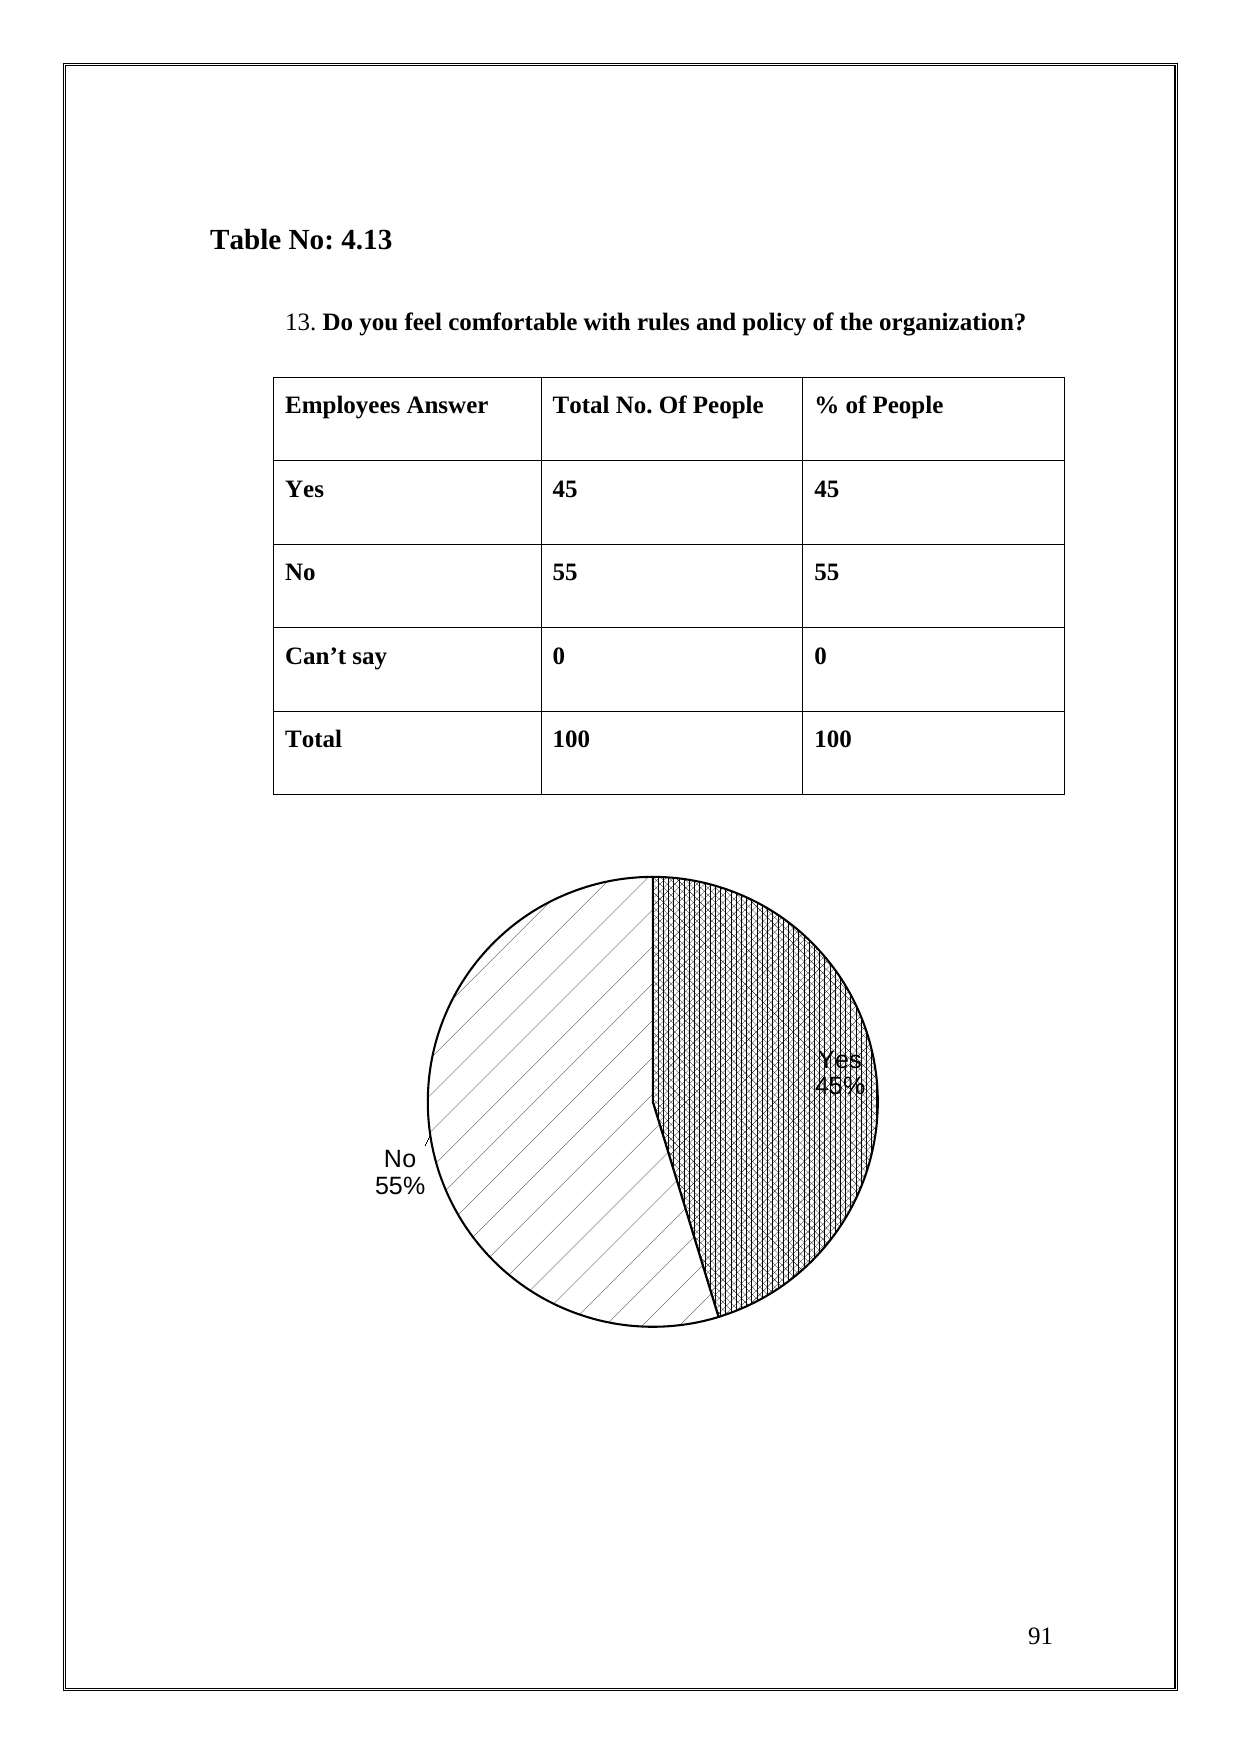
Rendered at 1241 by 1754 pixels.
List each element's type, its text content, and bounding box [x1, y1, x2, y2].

table_cell Yes [274, 461, 541, 544]
table_header Employees Answer [274, 378, 541, 460]
table_cell No [274, 545, 541, 627]
table_cell Can’t say [274, 628, 541, 711]
table_cell 55 [803, 545, 1064, 627]
table_header % of People [803, 378, 1064, 460]
table_cell 100 [542, 712, 802, 794]
table_cell 45 [542, 461, 802, 544]
table_cell Total [274, 712, 541, 794]
text 13. Do you feel comfortable with rules and policy of the organization? [285, 307, 1053, 336]
table_cell 100 [803, 712, 1064, 794]
text Table No: 4.13 [210, 222, 1053, 256]
table_cell 55 [542, 545, 802, 627]
table_header Total No. Of People [542, 378, 802, 460]
table_cell 0 [542, 628, 802, 711]
table_cell 45 [803, 461, 1064, 544]
table_cell 0 [803, 628, 1064, 711]
